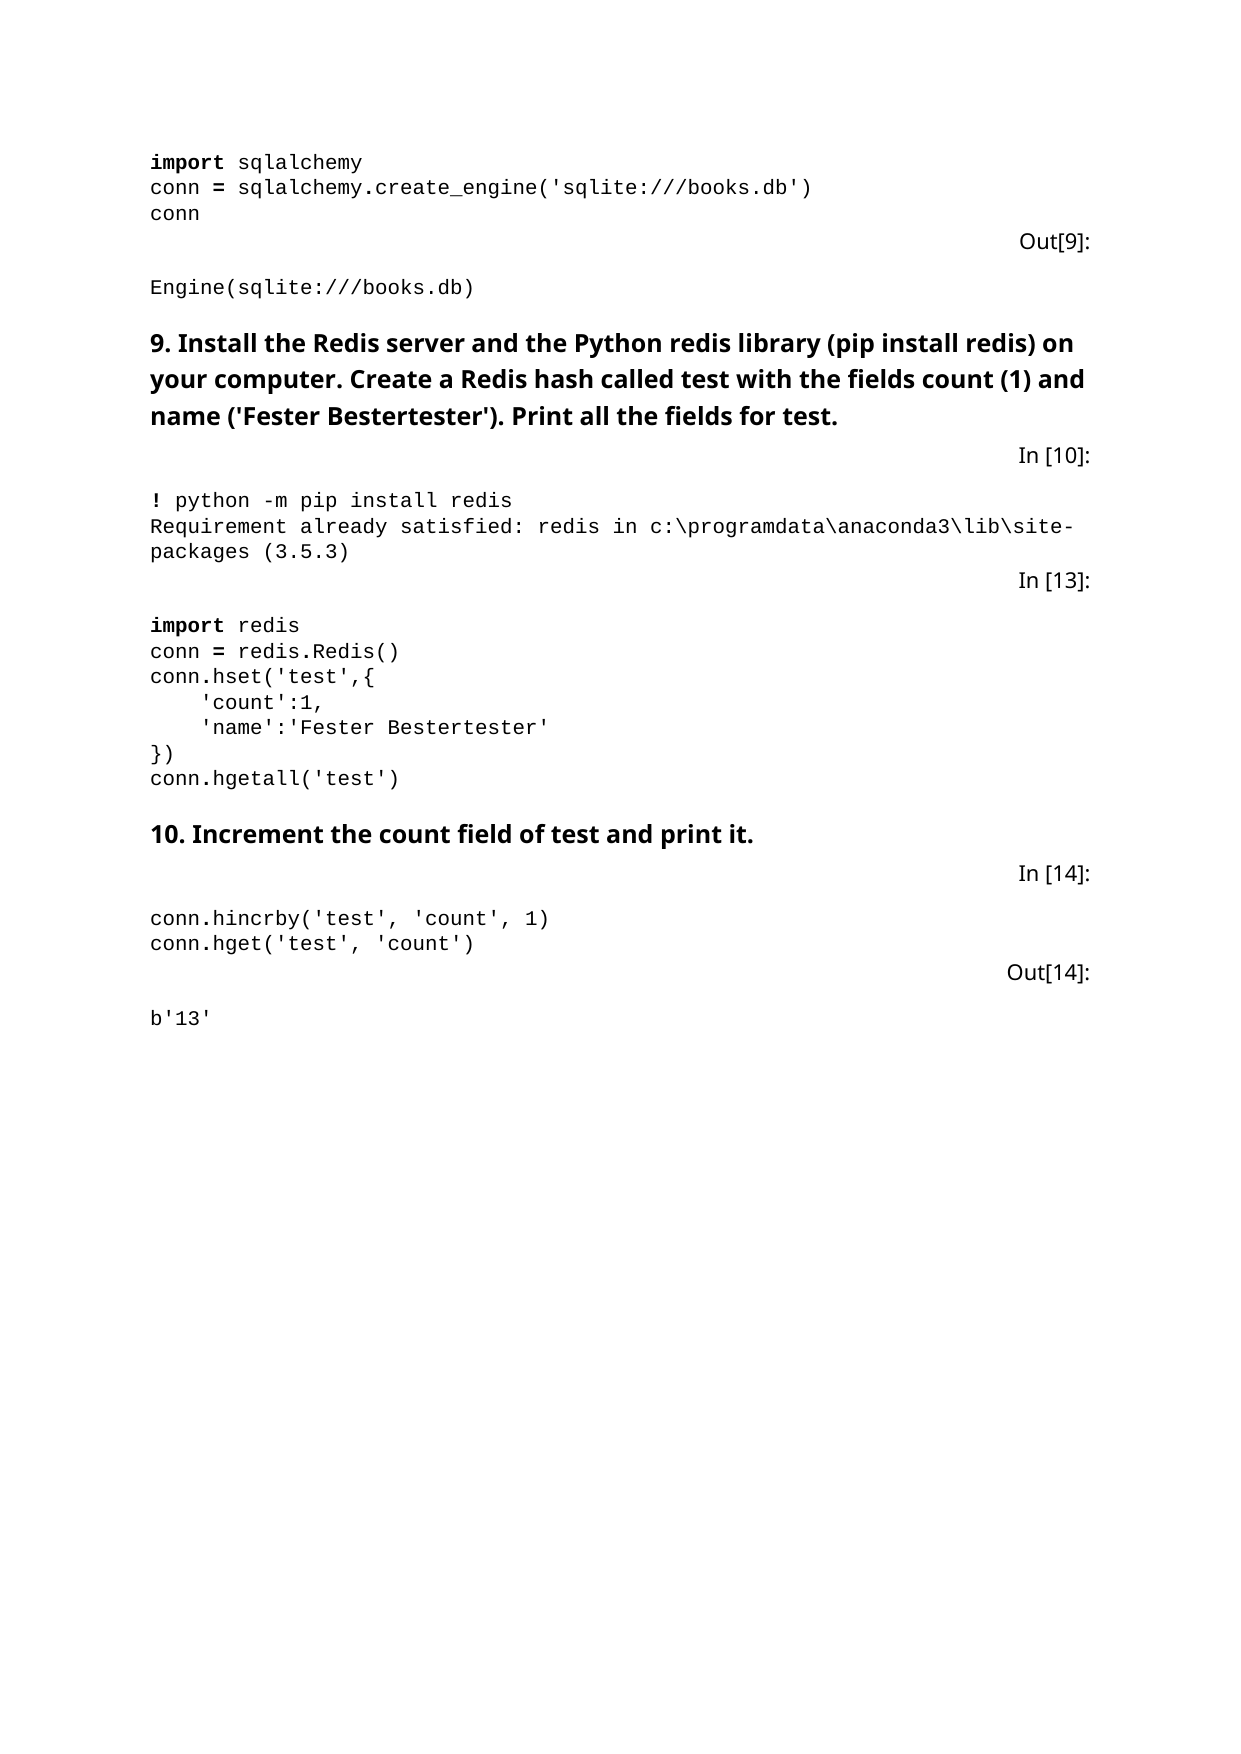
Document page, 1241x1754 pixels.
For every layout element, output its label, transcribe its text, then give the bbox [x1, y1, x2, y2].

text In [13]: [150, 565, 1090, 595]
text conn = sqlalchemy.create_engine('sqlite:///books.db') [150, 175, 1090, 201]
text conn [150, 201, 1090, 226]
text In [14]: [150, 857, 1090, 887]
text ! python -m pip install redis [150, 489, 1090, 514]
text conn.hget('test', 'count') [150, 932, 1090, 957]
text b'13' [150, 1006, 1090, 1031]
text Out[14]: [150, 957, 1090, 987]
text import sqlalchemy [150, 150, 1090, 175]
text Out[9]: [150, 226, 1090, 256]
text 'name':'Fester Bestertester' [150, 715, 1090, 741]
subtitle 9. Install the Redis server and the Python redis library (pip install redis) on your computer. Create a Redis hash called test with the fields count (1) and name ('Fester Bestertester'). Print all the fields for test. [150, 325, 1090, 433]
text conn.hincrby('test', 'count', 1) [150, 906, 1090, 932]
text 'count':1, [150, 690, 1090, 715]
text }) [150, 741, 1090, 766]
text import redis [150, 614, 1090, 639]
text Engine(sqlite:///books.db) [150, 275, 1090, 300]
text In [10]: [150, 440, 1090, 470]
text conn.hgetall('test') [150, 766, 1090, 792]
text Requirement already satisfied: redis in c:\programdata\anaconda3\lib\site-packages (3.5.3) [150, 514, 1090, 565]
text conn.hset('test',{ [150, 664, 1090, 690]
text conn = redis.Redis() [150, 639, 1090, 664]
subtitle 10. Increment the count field of test and print it. [150, 817, 1090, 851]
